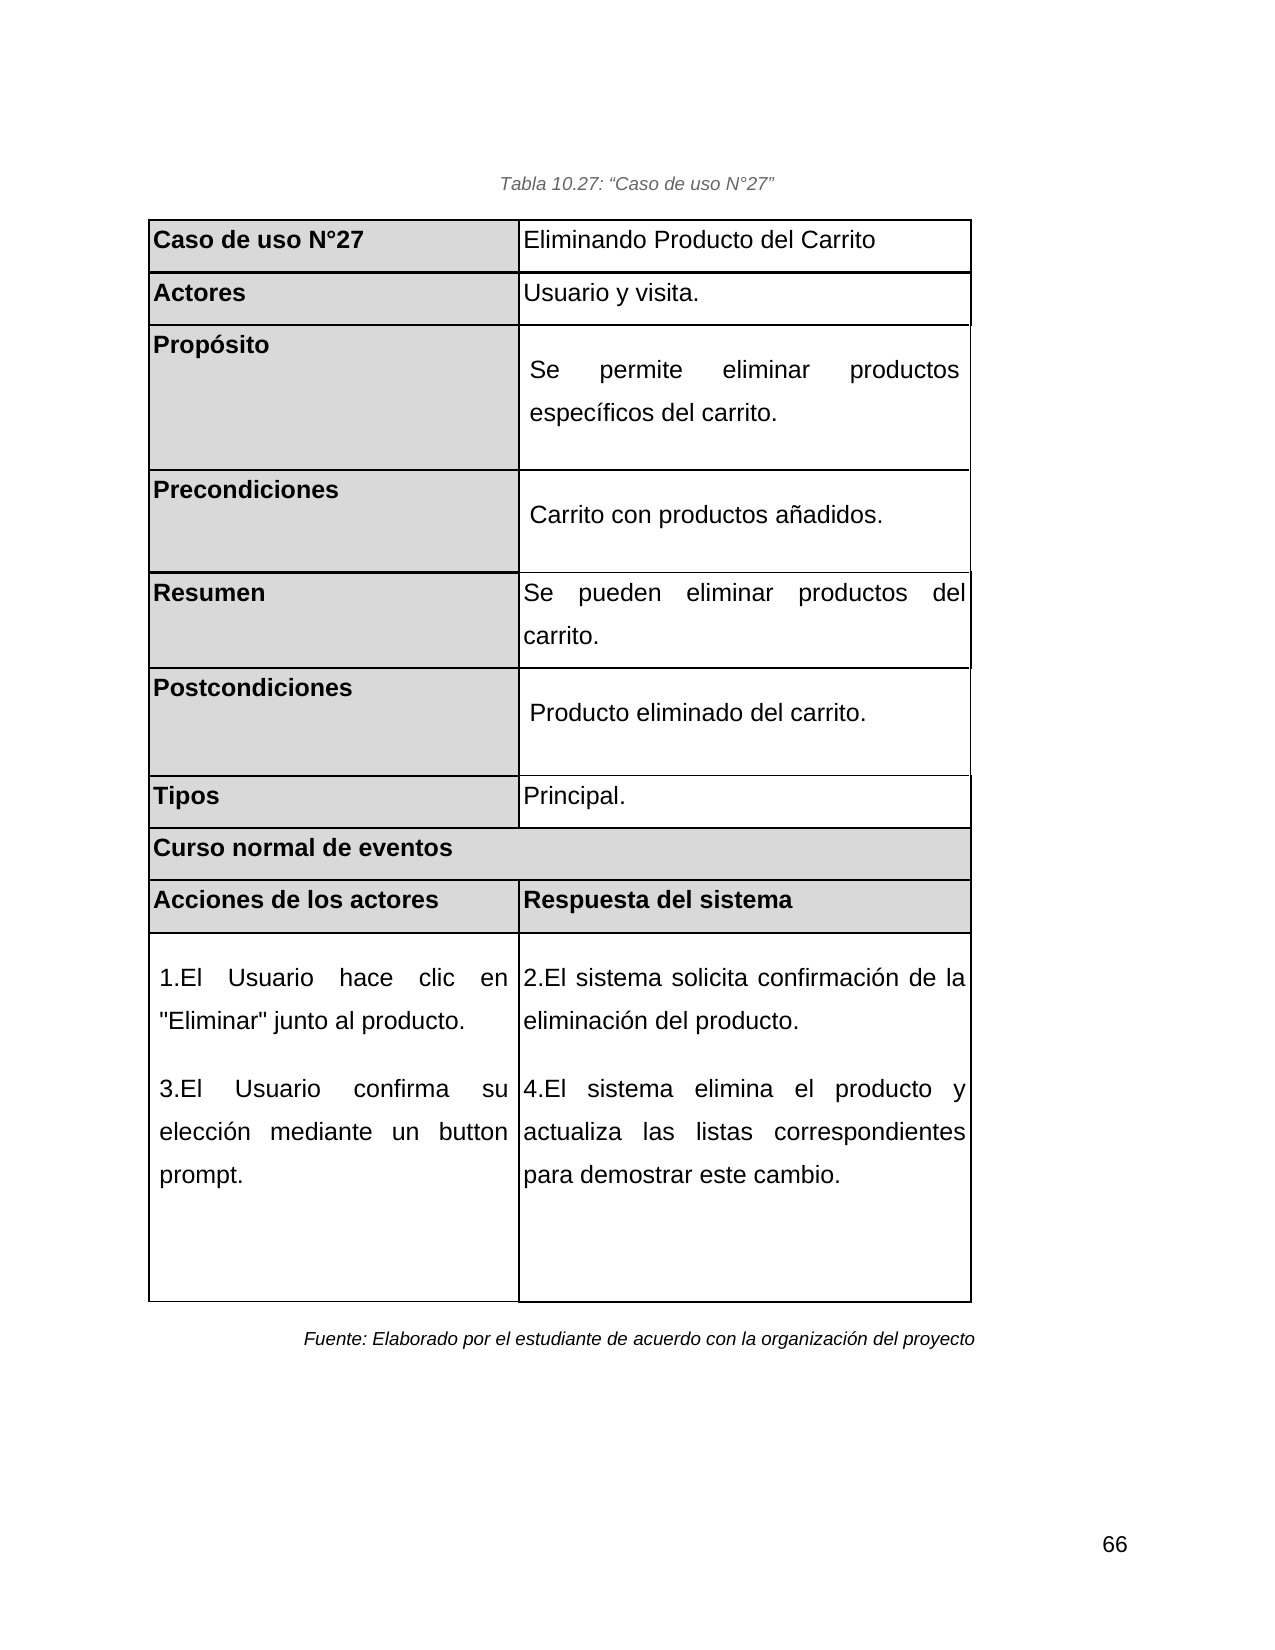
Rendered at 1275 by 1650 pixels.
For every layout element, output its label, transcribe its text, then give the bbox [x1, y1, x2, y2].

table_cell Usuario y visita. [520, 274, 970, 324]
table_header Eliminando Producto del Carrito [520, 221, 970, 271]
table_cell Producto eliminado del carrito. [520, 667, 970, 775]
table_cell Se permite eliminar productos específicos del carrito. [520, 324, 970, 469]
table_cell Carrito con productos añadidos. [520, 469, 970, 571]
table_cell Propósito [150, 326, 518, 469]
table_header Caso de uso N°27 [150, 221, 518, 271]
table_cell Principal. [520, 775, 970, 827]
table_cell Curso normal de eventos [150, 829, 970, 879]
text Fuente: Elaborado por el estudiante de acuerdo con la organización del proyecto [148, 1328, 1127, 1349]
table_cell Acciones de los actores [150, 881, 518, 932]
table_cell 2.El sistema solicita confirmación de la eliminación del producto. 4.El sistema elimina el producto y actualiza las listas correspondientes para demostrar este cambio. [520, 934, 970, 1301]
table_cell 1.El Usuario hace clic en "Eliminar" junto al producto. 3.El Usuario confirma su elección mediante un button prompt. [150, 934, 518, 1301]
subtitle Tabla 10.27: “Caso de uso N°27” [148, 173, 1127, 194]
table_cell Precondiciones [150, 471, 518, 571]
table_cell Respuesta del sistema [520, 881, 970, 932]
table_cell Tipos [150, 777, 518, 827]
table_cell Actores [150, 274, 518, 324]
table_cell Resumen [150, 574, 518, 667]
table_cell Postcondiciones [150, 669, 518, 775]
table_cell Se pueden eliminar productos del carrito. [520, 571, 970, 667]
